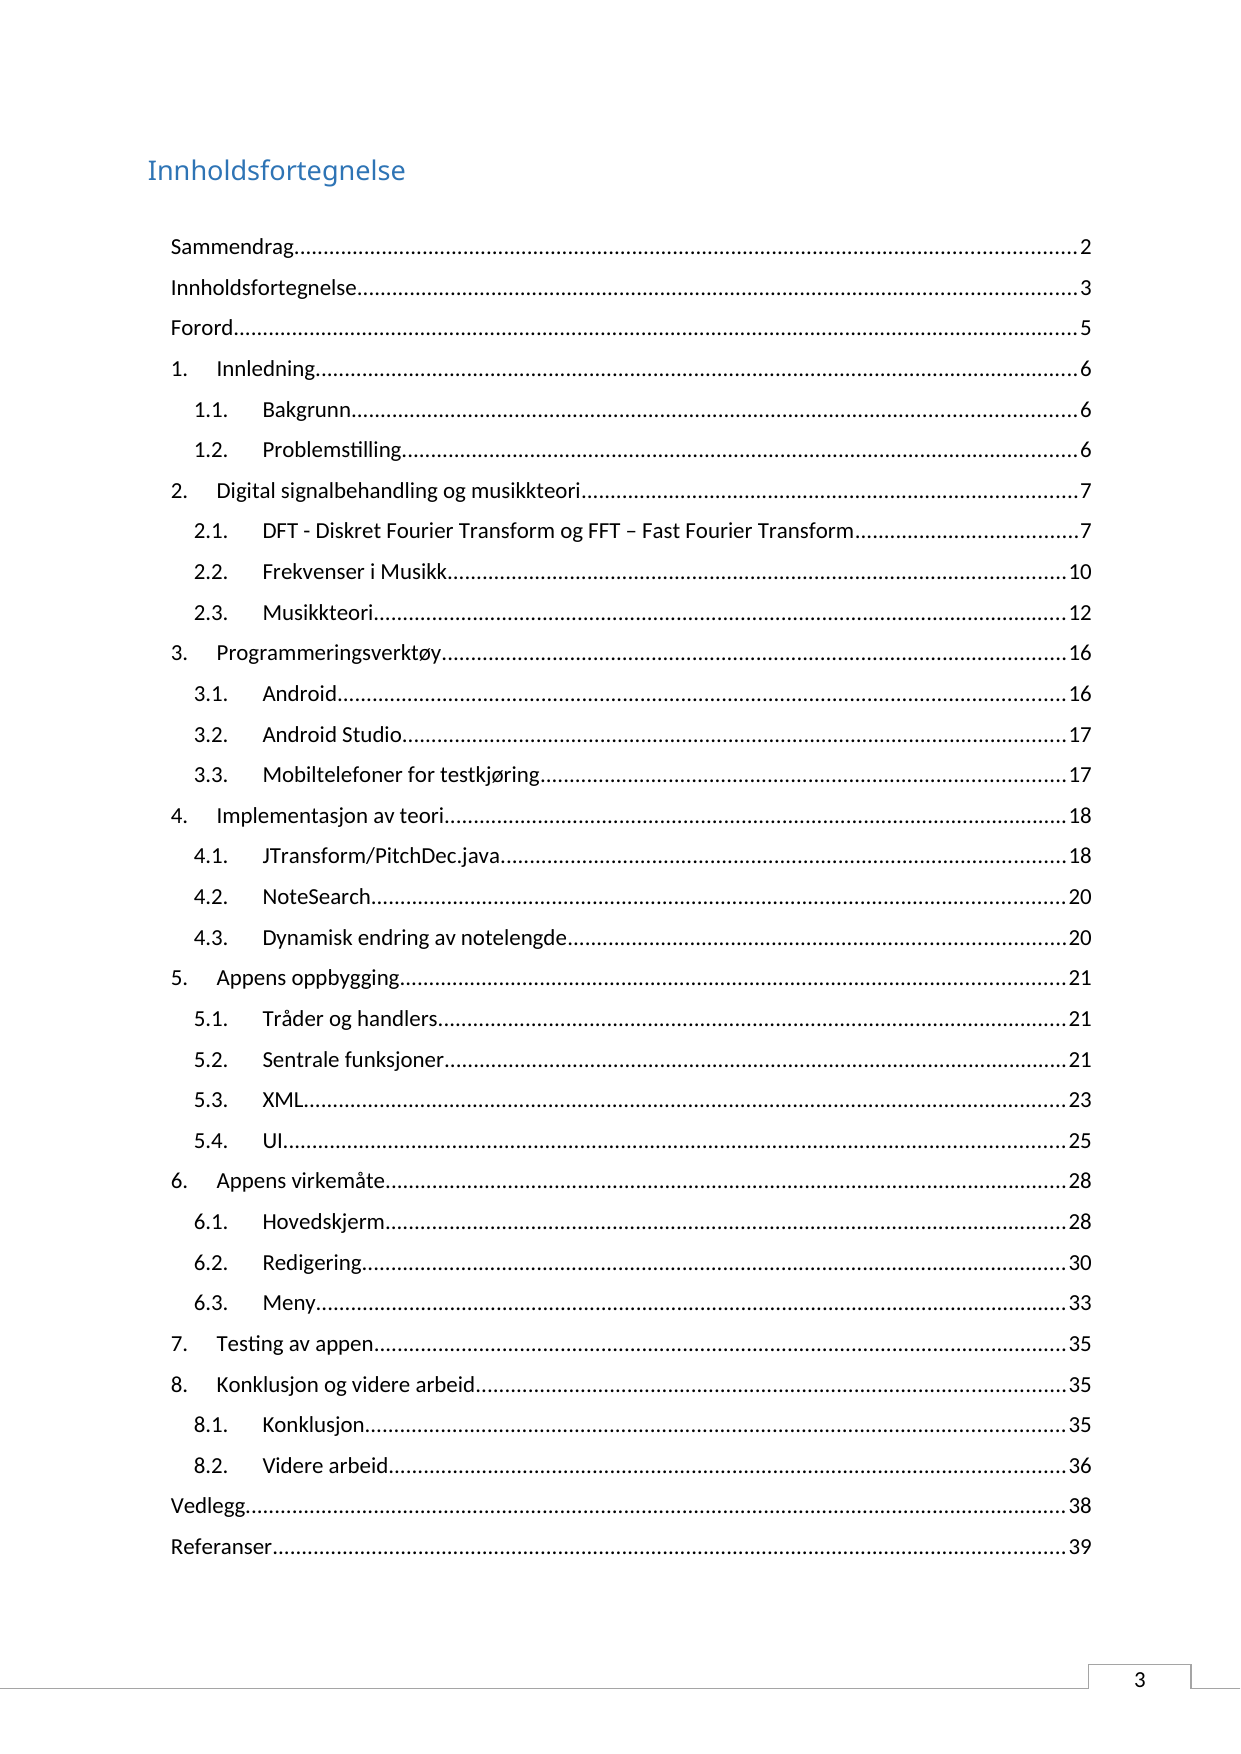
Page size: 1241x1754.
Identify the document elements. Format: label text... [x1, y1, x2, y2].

subtitle Innholdsfortegnelse [148, 152, 1093, 189]
